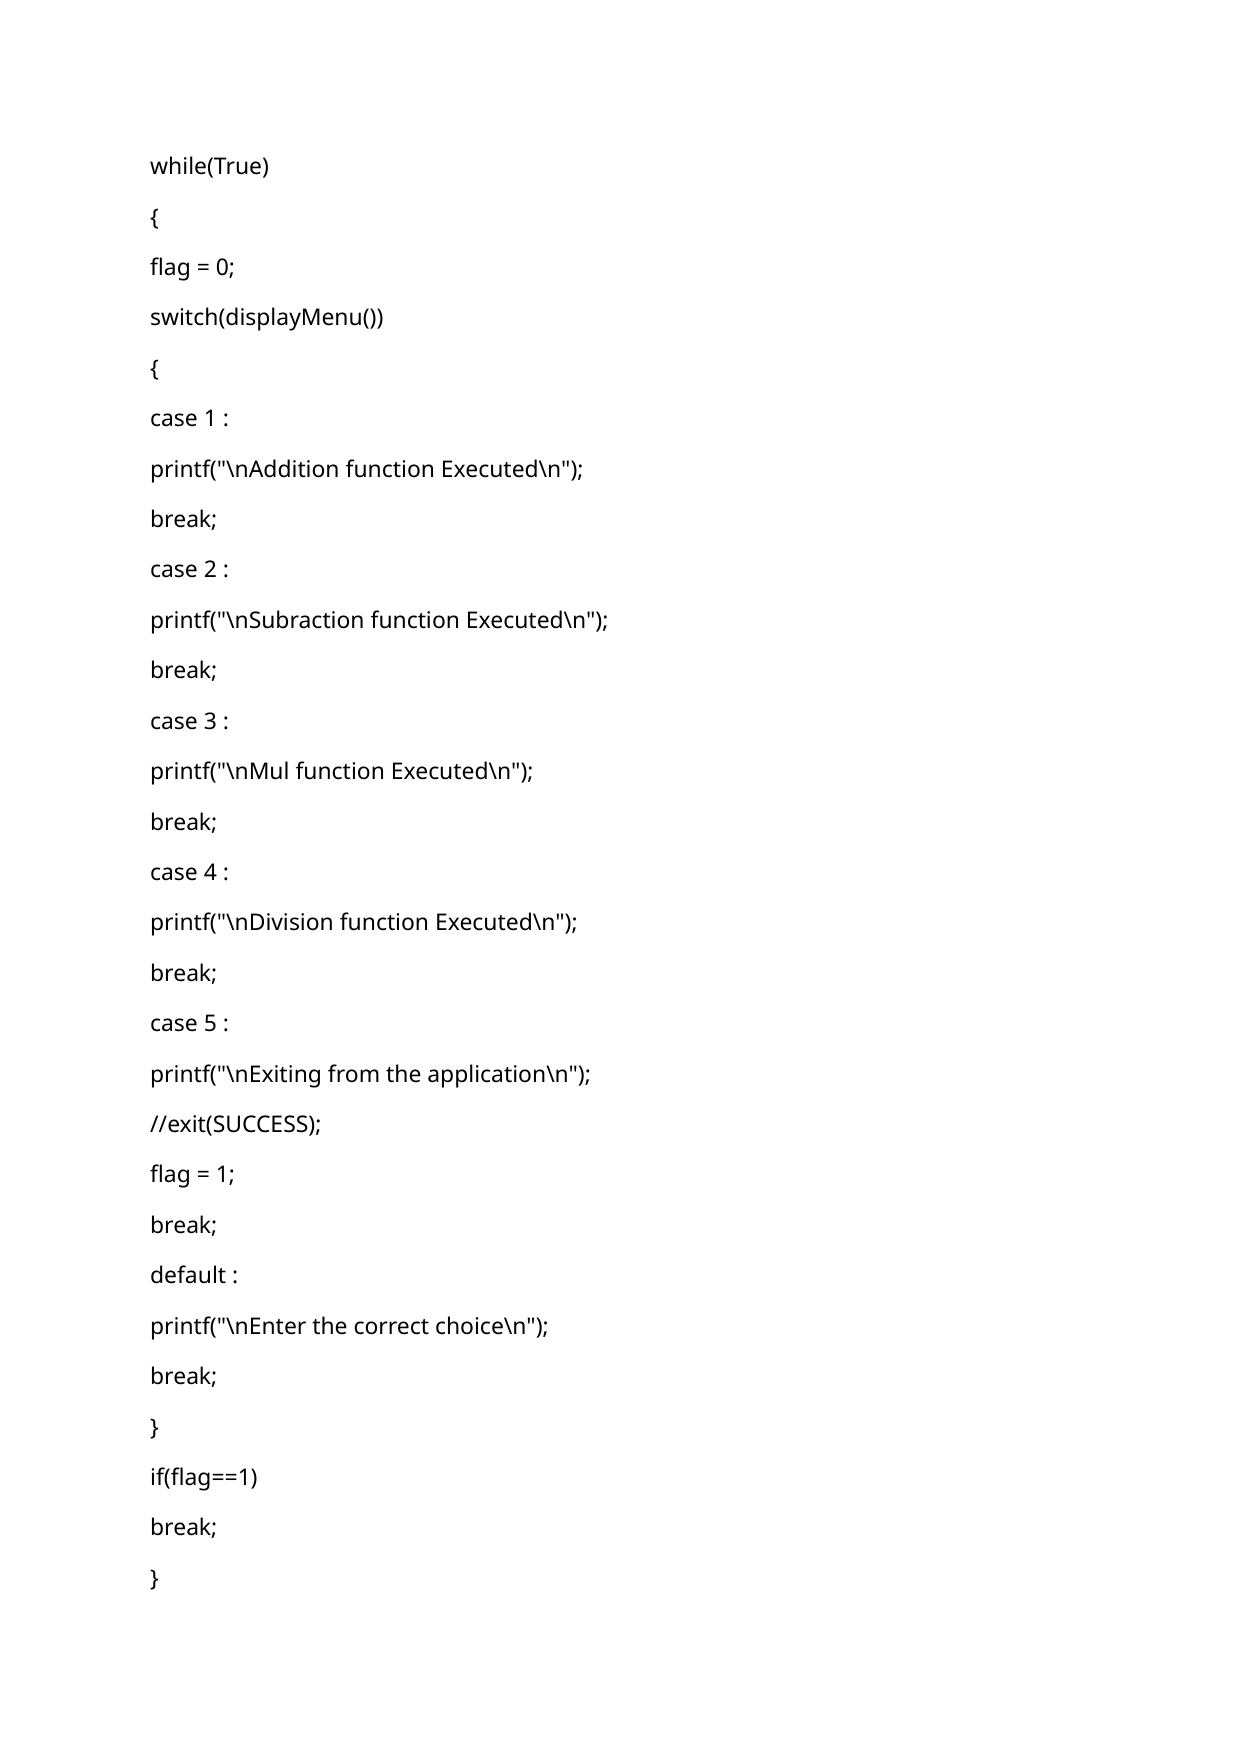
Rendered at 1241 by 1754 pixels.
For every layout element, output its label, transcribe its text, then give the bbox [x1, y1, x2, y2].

text } [150, 1410, 1090, 1442]
text break; [150, 805, 1090, 837]
text printf("\nDivision function Executed\n"); [150, 906, 1090, 937]
text case 5 : [150, 1007, 1090, 1038]
text case 1 : [150, 402, 1090, 433]
text printf("\nEnter the correct choice\n"); [150, 1309, 1090, 1341]
text break; [150, 957, 1090, 988]
text break; [150, 654, 1090, 685]
text if(flag==1) [150, 1461, 1090, 1492]
text break; [150, 503, 1090, 534]
text break; [150, 1360, 1090, 1391]
text } [150, 1562, 1090, 1593]
text printf("\nExiting from the application\n"); [150, 1057, 1090, 1089]
text switch(displayMenu()) [150, 301, 1090, 332]
text { [150, 352, 1090, 383]
text case 3 : [150, 704, 1090, 736]
text default : [150, 1259, 1090, 1290]
text //exit(SUCCESS); [150, 1108, 1090, 1139]
text case 2 : [150, 553, 1090, 584]
text flag = 1; [150, 1158, 1090, 1189]
text printf("\nMul function Executed\n"); [150, 755, 1090, 786]
text { [150, 200, 1090, 232]
text break; [150, 1209, 1090, 1240]
text printf("\nSubraction function Executed\n"); [150, 604, 1090, 635]
text printf("\nAddition function Executed\n"); [150, 452, 1090, 484]
text break; [150, 1511, 1090, 1542]
text case 4 : [150, 856, 1090, 887]
text while(True) [150, 150, 1090, 181]
text flag = 0; [150, 251, 1090, 282]
